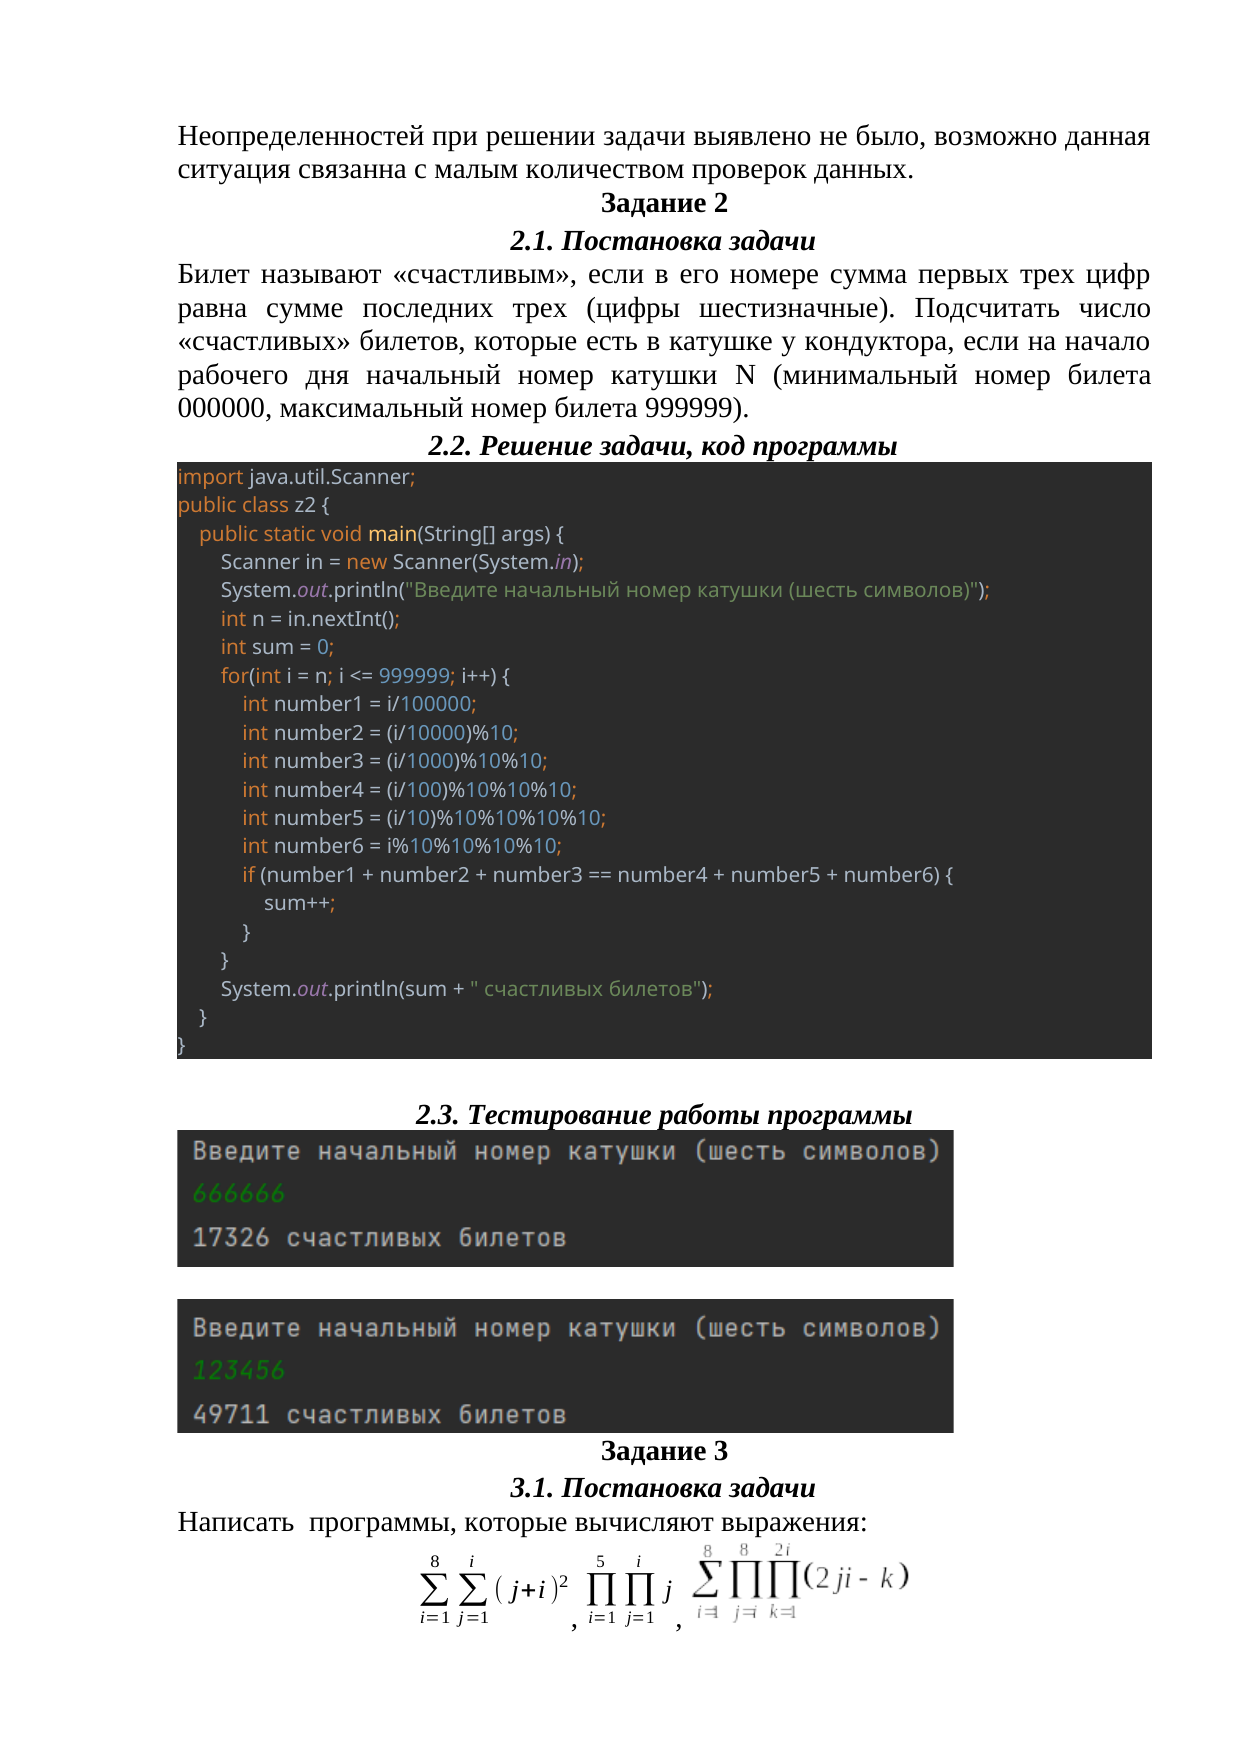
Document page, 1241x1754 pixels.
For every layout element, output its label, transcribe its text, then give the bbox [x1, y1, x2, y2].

subtitle Задание 3 [177, 1433, 1152, 1466]
subtitle Задание 2 [177, 185, 1152, 219]
subtitle 2.2. Решение задачи, код программы [177, 428, 1152, 462]
picture [177, 1299, 954, 1433]
subtitle 2.3. Тестирование работы программы [177, 1097, 1152, 1130]
subtitle 2.1. Постановка задачи [177, 223, 1152, 256]
text Билет называют «счастливым», если в его номере сумма первых трех цифр равна сумме последних трех (цифры шестизначные). Подсчитать число «счастливых» билетов, которые есть в катушке у кондуктора, если на начало рабочего дня начальный номер катушки N (минимальный номер билета 000000, максимальный номер билета 999999). [177, 256, 1152, 424]
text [177, 118, 1152, 185]
text Написать программы, которые вычисляют выражения: [177, 1504, 1152, 1537]
subtitle 3.1. Постановка задачи [177, 1470, 1152, 1504]
picture [177, 1130, 954, 1267]
text , , [177, 1537, 1152, 1634]
text import java.util.Scanner; public class z2 { public static void main(String[] args) { Scanner in = new Scanner(System.in); System.out.println("Введите начальный номер катушки (шесть символов)"); int n = in.nextInt(); int sum = 0; for(int i = n; i <= 999999; i++) { int number1 = i/100000; int number2 = (i/10000)%10; int number3 = (i/1000)%10%10; int number4 = (i/100)%10%10%10; int number5 = (i/10)%10%10%10%10; int number6 = i%10%10%10%10; if (number1 + number2 + number3 == number4 + number5 + number6) { sum++; } } System.out.println(sum + " счастливых билетов"); } } [177, 462, 1152, 1059]
